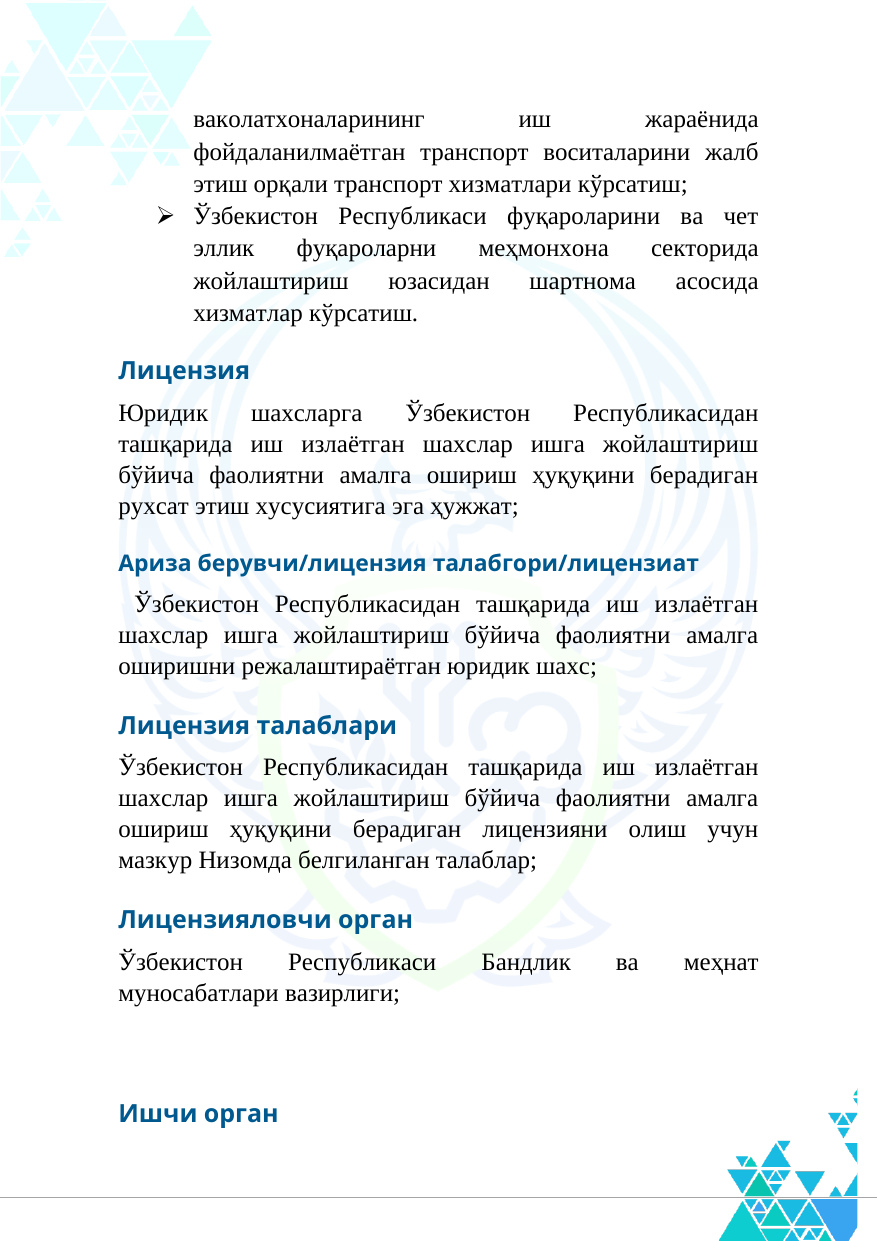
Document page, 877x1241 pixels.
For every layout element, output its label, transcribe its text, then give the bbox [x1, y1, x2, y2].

text Юридик шахсларга Ўзбекистон Республикасидан ташқарида иш излаётган шахслар ишга жойлаштириш бўйича фаолиятни амалга ошириш ҳуқуқини берадиган рухсат этиш хусусиятига эга ҳужжат; [118, 398, 759, 520]
text Ариза берувчи/лицензия талабгори/лицензиат [118, 547, 759, 578]
text Ўзбекистон Республикаси Бандлик ва меҳнат муносабатлари вазирлиги; [118, 947, 759, 1007]
text Ўзбекистон Республикасидан ташқарида иш излаётган шахслар ишга жойлаштириш бўйича фаолиятни амалга ошириш ҳуқуқини берадиган лицензияни олиш учун мазкур Низомда белгиланган талаблар; [118, 752, 759, 874]
text Лицензия [118, 353, 759, 387]
list Ўзбекистон Республикаси фуқароларини ва чет эллик фуқароларни меҳмонхона секторида жойлаштириш юзасидан шартнома асосида хизматлар кўрсатиш. [156, 199, 759, 328]
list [156, 102, 759, 199]
text Лицензияловчи орган [118, 902, 759, 936]
text Лицензия талаблари [118, 707, 759, 741]
text Ишчи орган [118, 1096, 759, 1130]
picture [710, 1084, 858, 1241]
text Ўзбекистон Республикасидан ташқарида иш излаётган шахслар ишга жойлаштириш бўйича фаолиятни амалга оширишни режалаштираётган юридик шахс; [118, 589, 759, 680]
